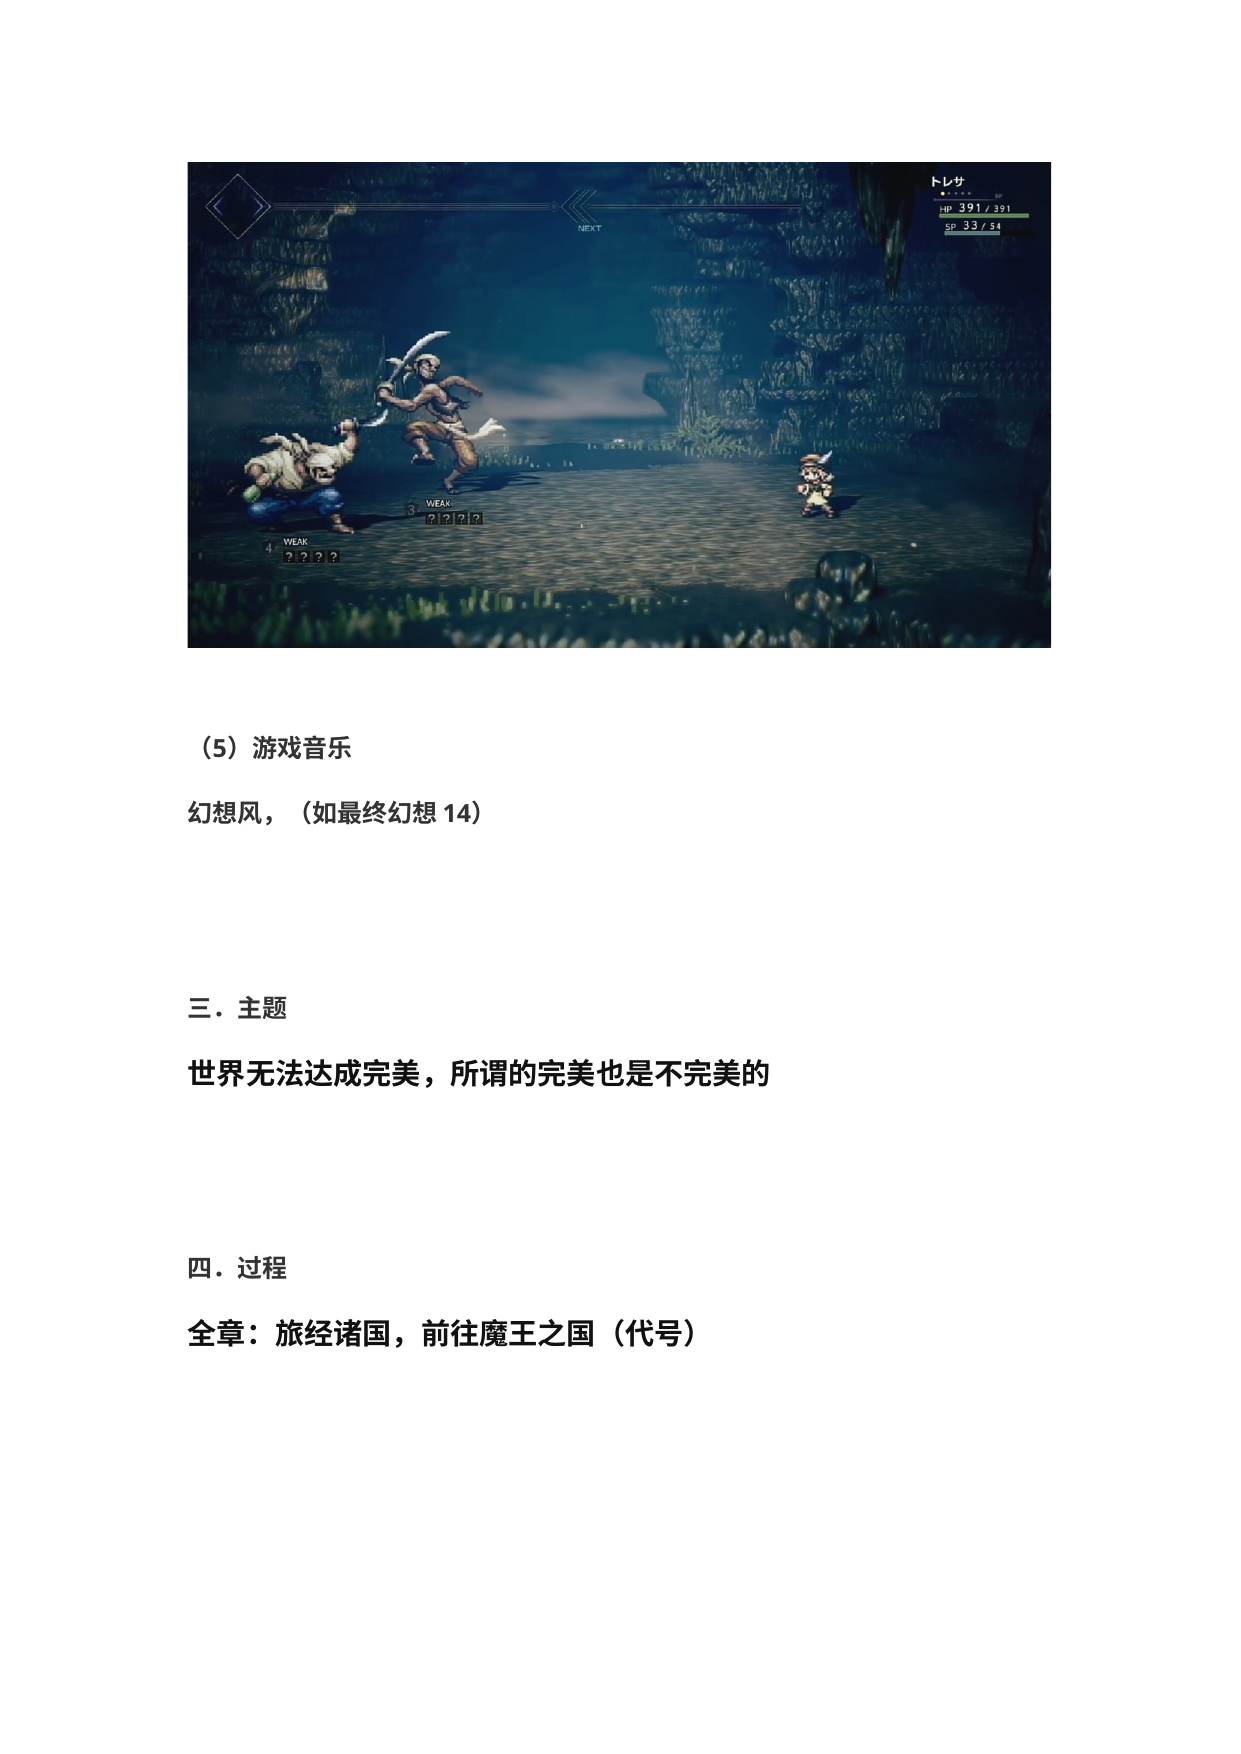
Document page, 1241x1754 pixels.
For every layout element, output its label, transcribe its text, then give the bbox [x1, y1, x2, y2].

list 过程 [187, 1234, 1053, 1299]
list 游戏音乐 [187, 714, 1053, 779]
list 世界无法达成完美，所谓的完美也是不完美的 [187, 1039, 1053, 1104]
list 幻想风，（如最终幻想14） [187, 779, 1053, 844]
list 主题 [187, 974, 1053, 1039]
list 全章：旅经诸国，前往魔王之国（代号） [187, 1299, 1053, 1364]
picture [187, 162, 1052, 648]
